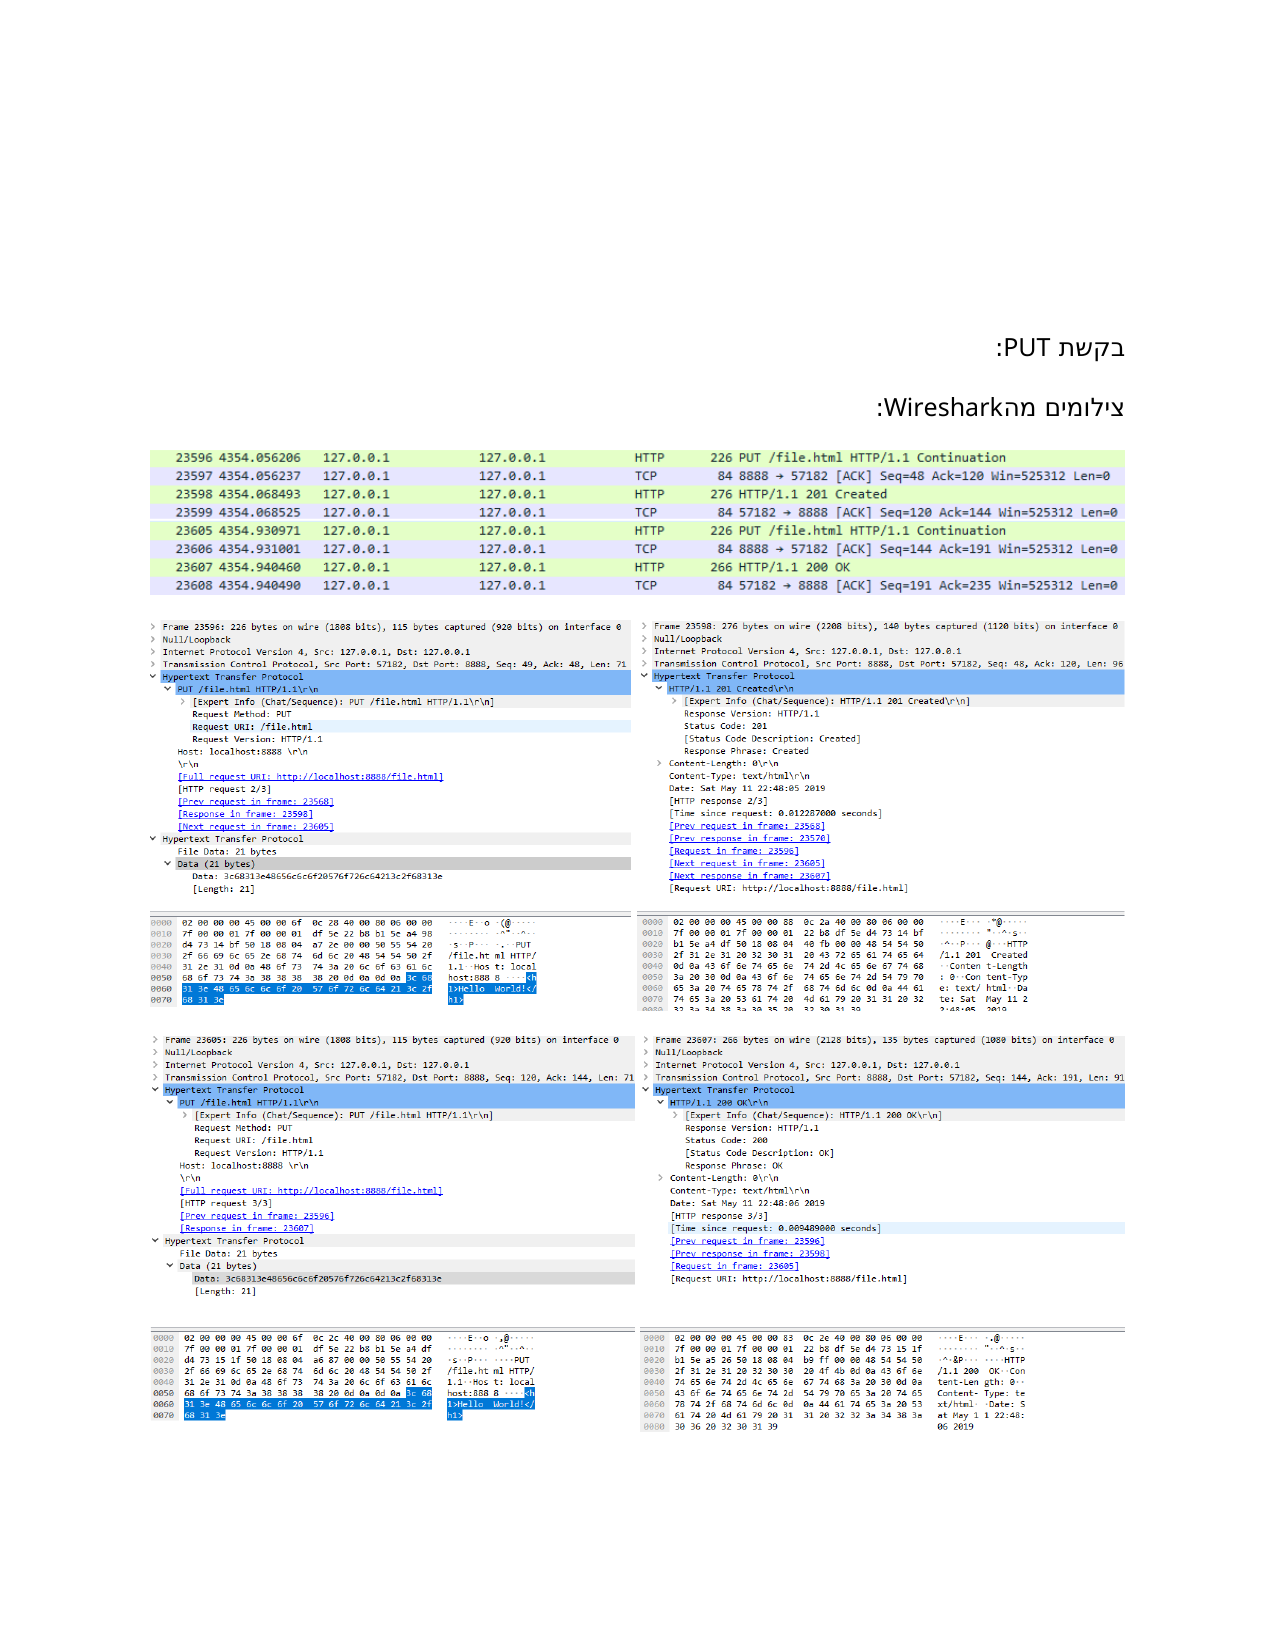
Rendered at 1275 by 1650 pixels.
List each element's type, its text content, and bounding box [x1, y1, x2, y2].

picture [150, 450, 1125, 595]
picture [150, 1036, 1125, 1432]
text צילומים מהWireshark: [150, 390, 1125, 424]
text בקשת PUT: [150, 330, 1125, 364]
picture [150, 620, 1125, 1011]
